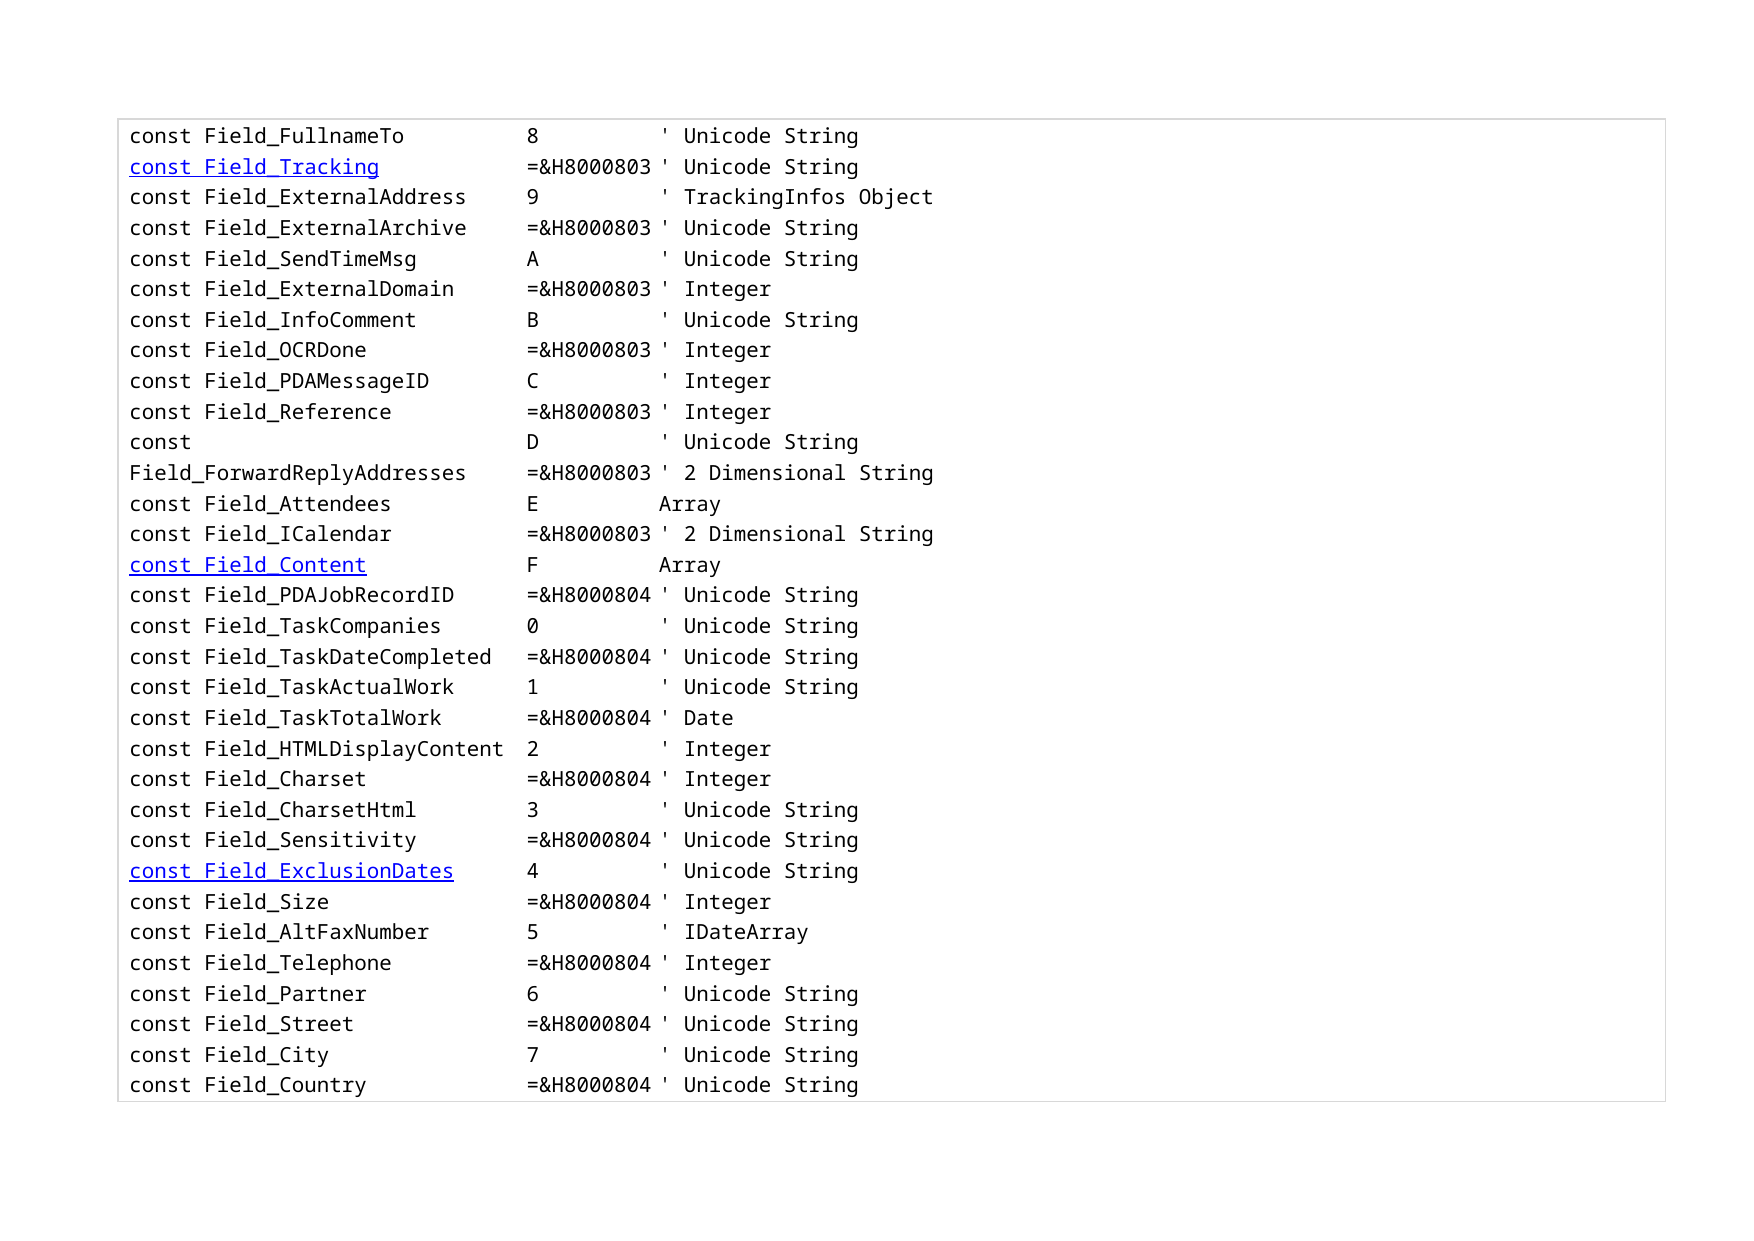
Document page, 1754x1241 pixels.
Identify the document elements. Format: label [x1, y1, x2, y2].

table_header [119, 120, 1665, 1101]
